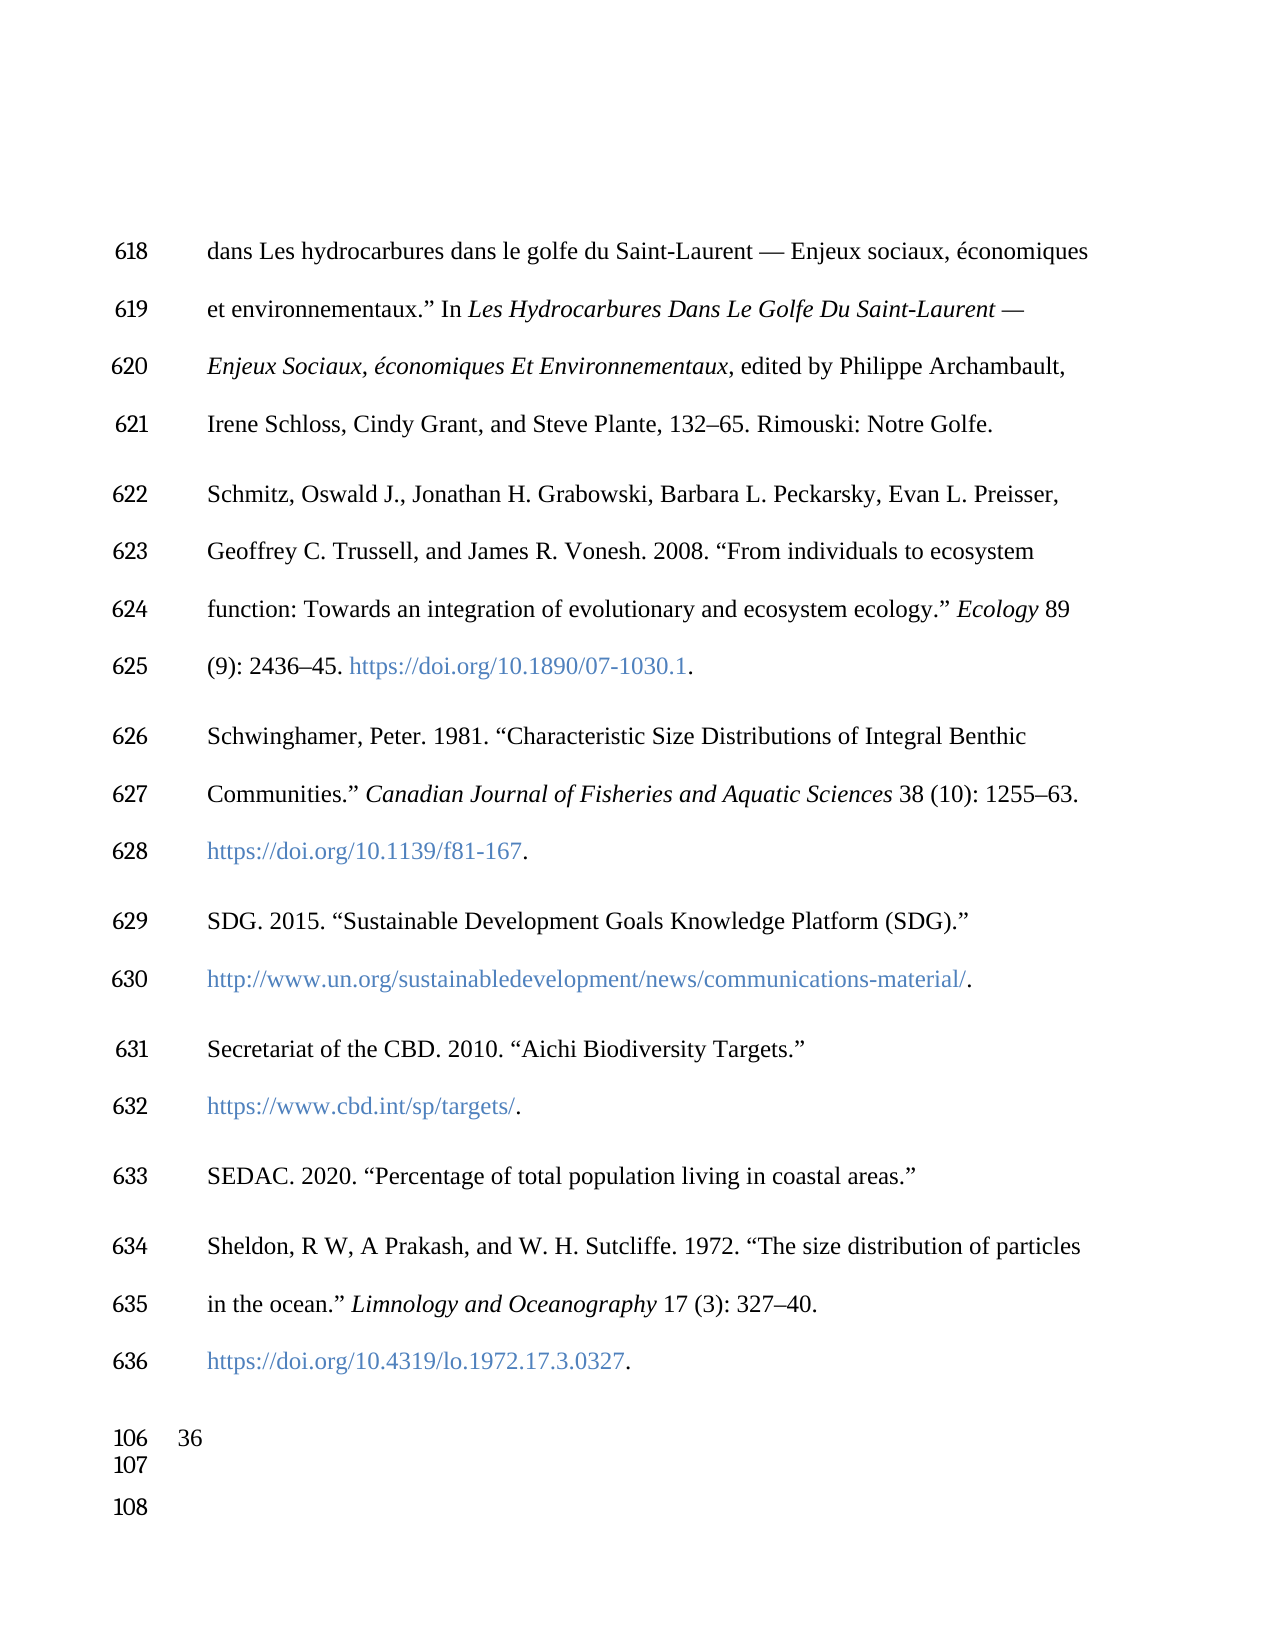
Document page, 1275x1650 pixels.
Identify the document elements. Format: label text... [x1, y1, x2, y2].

text SDG. 2015. “Sustainable Development Goals Knowledge Platform (SDG).” http://www.un.org/sustainabledevelopment/news/communications-material/. [207, 906, 1098, 992]
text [207, 236, 1098, 437]
text Schmitz, Oswald J., Jonathan H. Grabowski, Barbara L. Peckarsky, Evan L. Preisser, Geoffrey C. Trussell, and James R. Vonesh. 2008. “From individuals to ecosystem function: Towards an integration of evolutionary and ecosystem ecology.” Ecology 89 (9): 2436–45. https://doi.org/10.1890/07-1030.1. [207, 479, 1098, 680]
text Schwinghamer, Peter. 1981. “Characteristic Size Distributions of Integral Benthic Communities.” Canadian Journal of Fisheries and Aquatic Sciences 38 (10): 1255–63. https://doi.org/10.1139/f81-167. [207, 721, 1098, 865]
text SEDAC. 2020. “Percentage of total population living in coastal areas.” [207, 1161, 1098, 1190]
text Sheldon, R W, A Prakash, and W. H. Sutcliffe. 1972. “The size distribution of particles in the ocean.” Limnology and Oceanography 17 (3): 327–40. https://doi.org/10.4319/lo.1972.17.3.0327. [207, 1231, 1098, 1375]
text Secretariat of the CBD. 2010. “Aichi Biodiversity Targets.” https://www.cbd.int/sp/targets/. [207, 1034, 1098, 1120]
